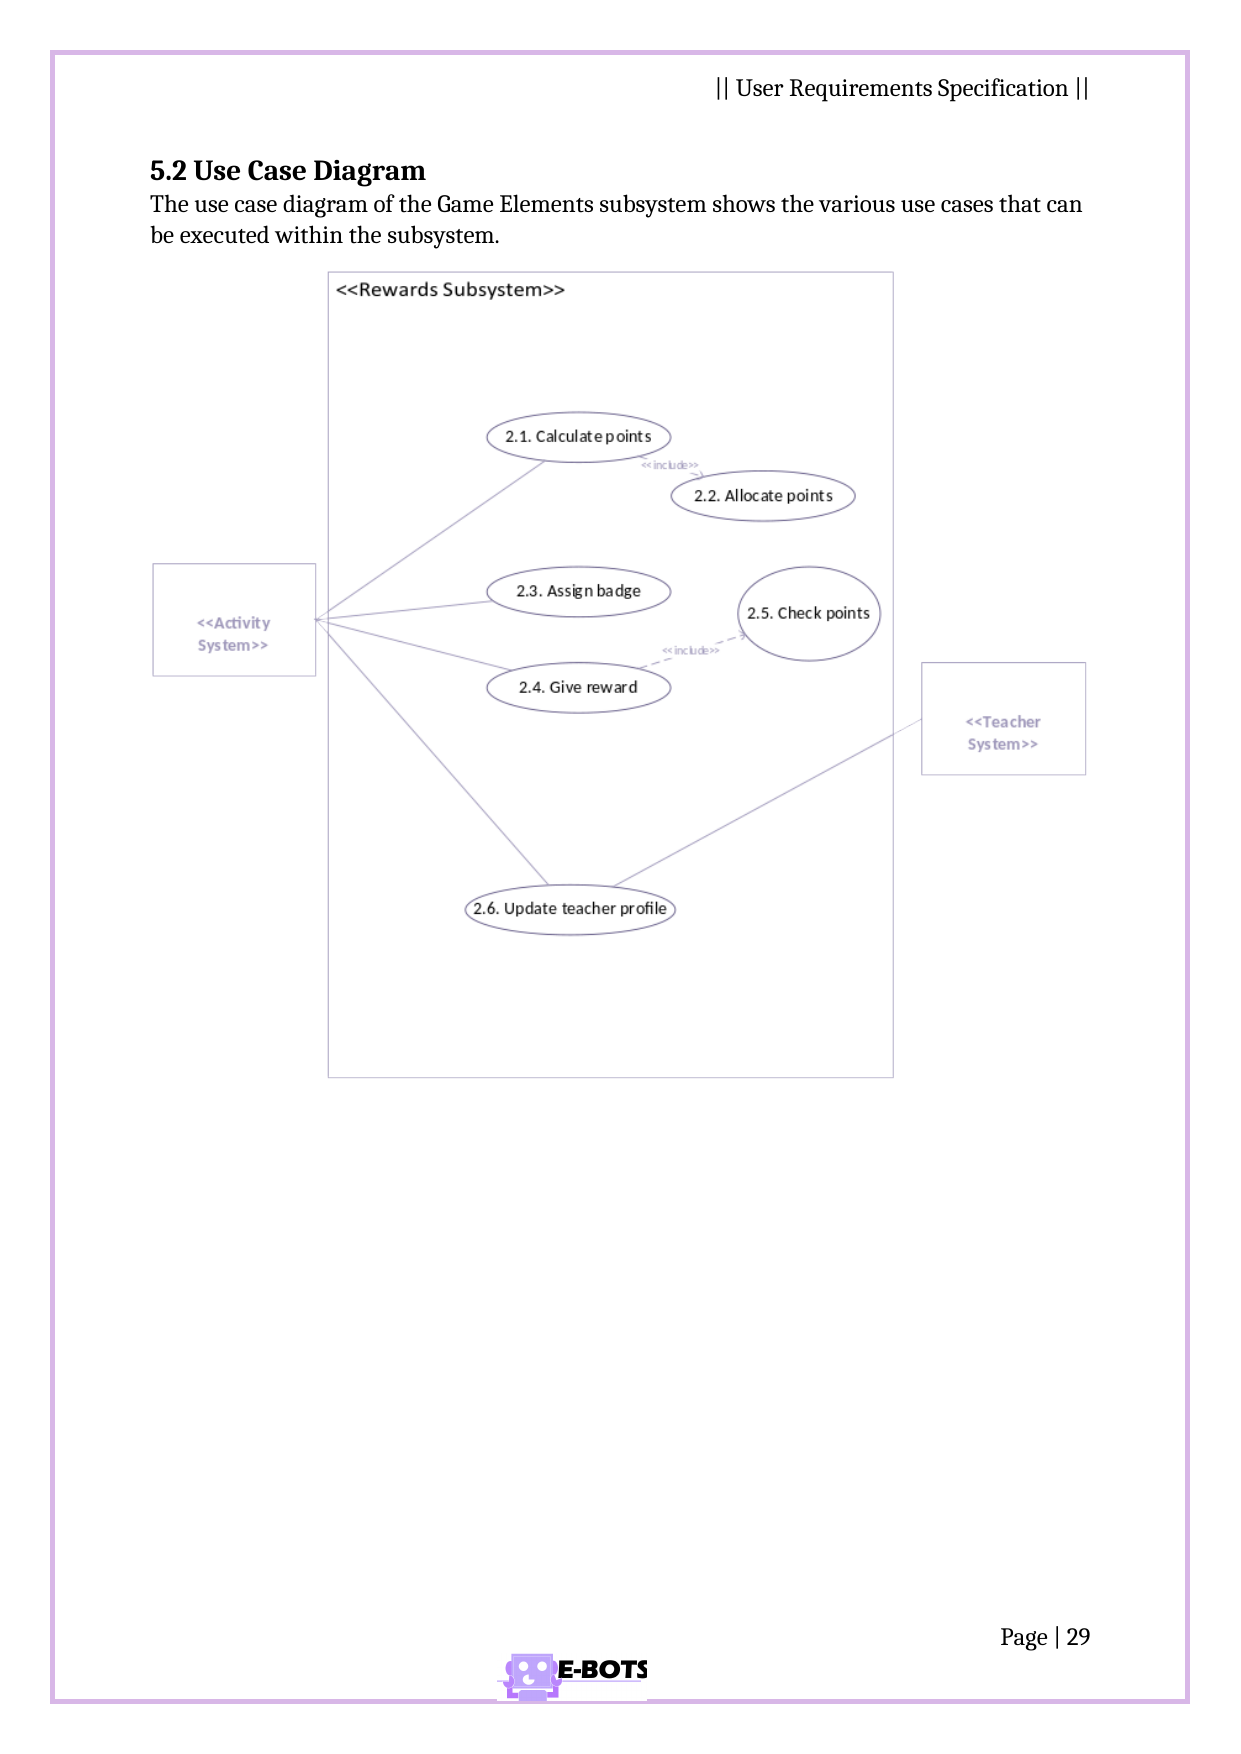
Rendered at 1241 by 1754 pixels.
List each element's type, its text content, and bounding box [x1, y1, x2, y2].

picture [496, 1653, 647, 1701]
text The use case diagram of the Game Elements subsystem shows the various use cases that can be executed within the subsystem. [150, 190, 1090, 250]
subtitle 5.2 Use Case Diagram [150, 154, 1090, 188]
